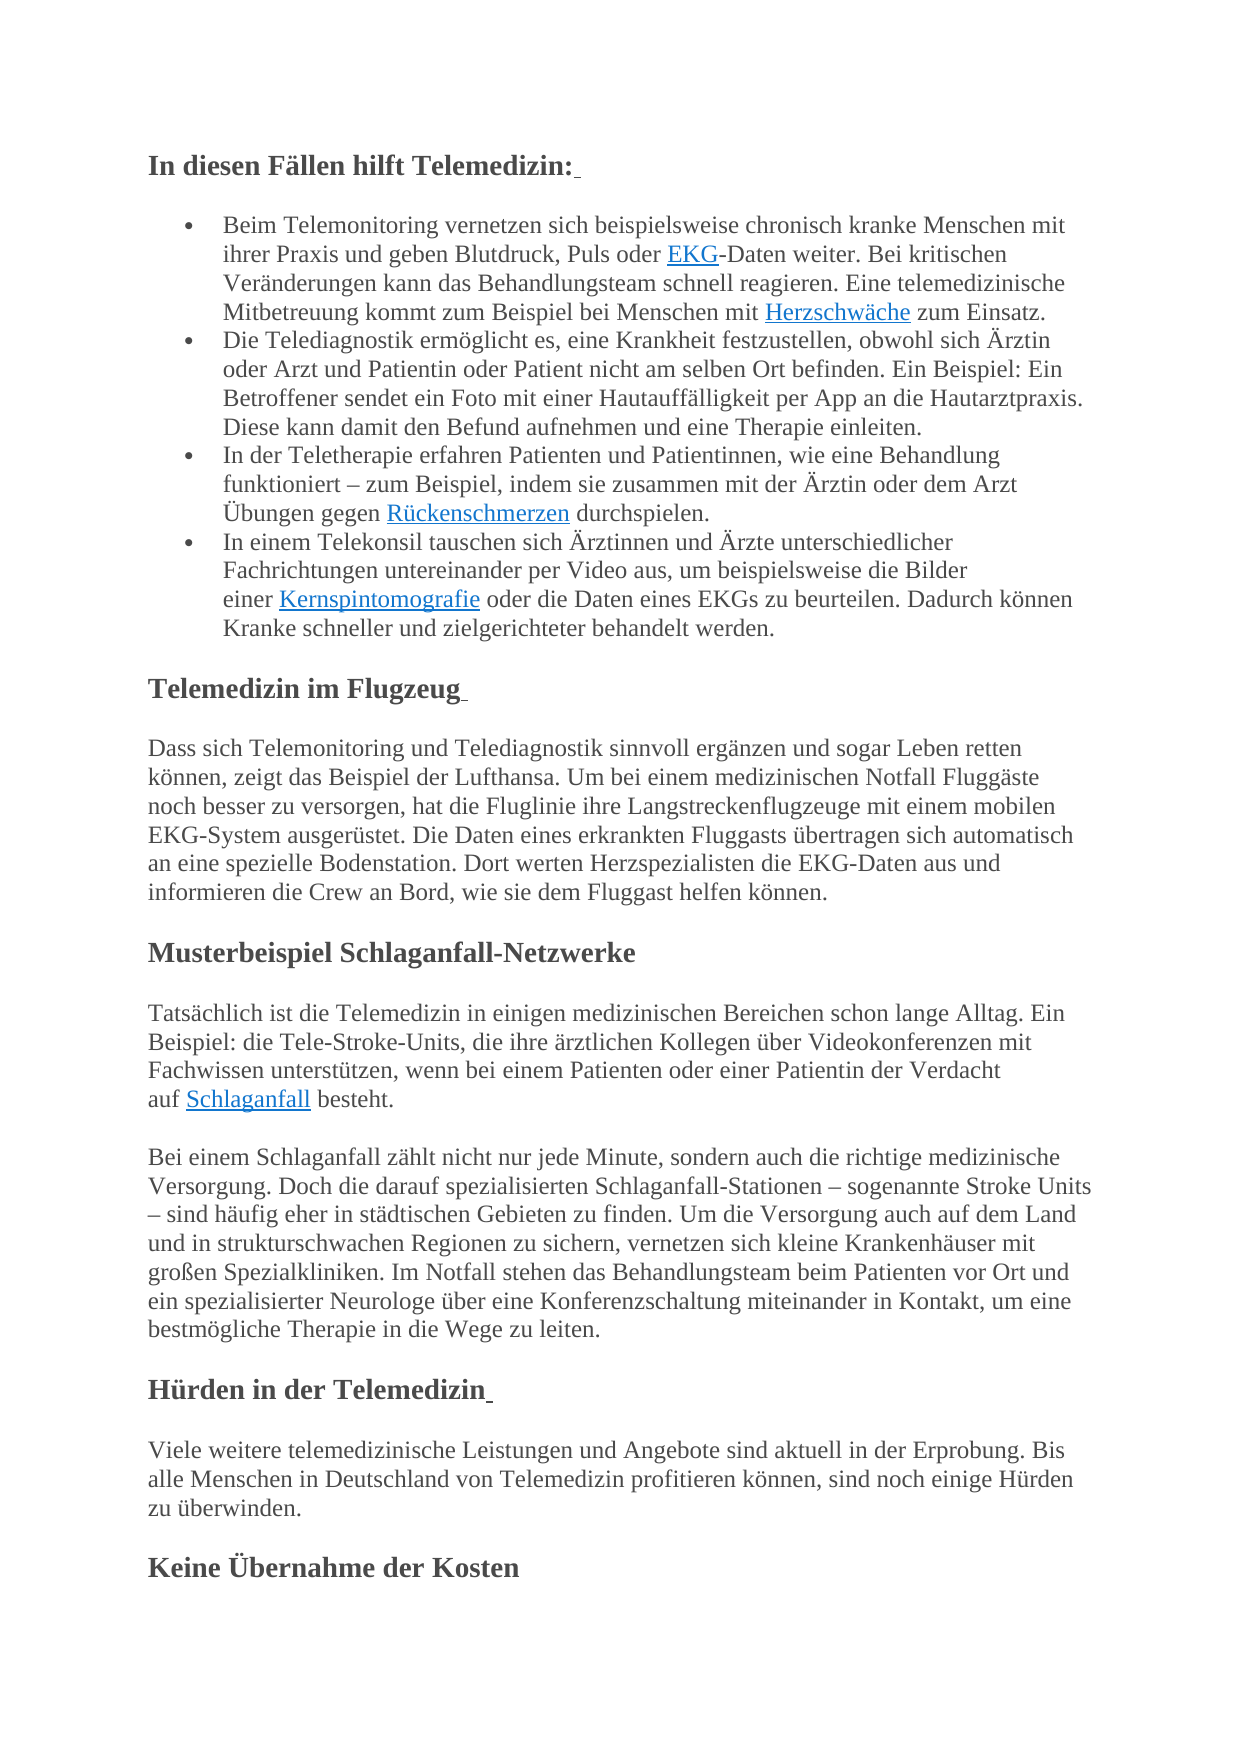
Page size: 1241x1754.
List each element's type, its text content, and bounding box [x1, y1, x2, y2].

list In einem Telekonsil tauschen sich Ärztinnen und Ärzte unterschiedlicher Fachrichtungen untereinander per Video aus, um beispielsweise die Bilder einer Kernspintomografie oder die Daten eines EKGs zu beurteilen. Dadurch können Kranke schneller und zielgerichteter behandelt werden. [185, 527, 1093, 642]
list Beim Telemonitoring vernetzen sich beispielsweise chronisch kranke Menschen mit ihrer Praxis und geben Blutdruck, Puls oder EKG-Daten weiter. Bei kritischen Veränderungen kann das Behandlungsteam schnell reagieren. Eine telemedizinische Mitbetreuung kommt zum Beispiel bei Menschen mit Herzschwäche zum Einsatz. [185, 210, 1093, 325]
text Tatsächlich ist die Telemedizin in einigen medizinischen Bereichen schon lange Alltag. Ein Beispiel: die Tele-Stroke-Units, die ihre ärztlichen Kollegen über Videokonferenzen mit Fachwissen unterstützen, wenn bei einem Patienten oder einer Patientin der Verdacht auf Schlaganfall besteht. [148, 998, 1093, 1113]
text Viele weitere telemedizinische Leistungen und Angebote sind aktuell in der Erprobung. Bis alle Menschen in Deutschland von Telemedizin profitieren können, sind noch einige Hürden zu überwinden. [148, 1435, 1093, 1521]
text Keine Übernahme der Kosten [148, 1551, 1093, 1584]
list In der Teletherapie erfahren Patienten und Patientinnen, wie eine Behandlung funktioniert – zum Beispiel, indem sie zusammen mit der Ärztin oder dem Arzt Übungen gegen Rückenschmerzen durchspielen. [185, 440, 1093, 527]
text Dass sich Telemonitoring und Telediagnostik sinnvoll ergänzen und sogar Leben retten können, zeigt das Beispiel der Lufthansa. Um bei einem medizinischen Notfall Fluggäste noch besser zu versorgen, hat die Fluglinie ihre Langstreckenflugzeuge mit einem mobilen EKG-System ausgerüstet. Die Daten eines erkrankten Fluggasts übertragen sich automatisch an eine spezielle Bodenstation. Dort werten Herzspezialisten die EKG-Daten aus und informieren die Crew an Bord, wie sie dem Fluggast helfen können. [148, 733, 1093, 906]
list Die Telediagnostik ermöglicht es, eine Krankheit festzustellen, obwohl sich Ärztin oder Arzt und Patientin oder Patient nicht am selben Ort befinden. Ein Beispiel: Ein Betroffener sendet ein Foto mit einer Hautauffälligkeit per App an die Hautarztpraxis. Diese kann damit den Befund aufnehmen und eine Therapie einleiten. [185, 325, 1093, 440]
text Telemedizin im Flugzeug [148, 671, 1093, 704]
text Musterbeispiel Schlaganfall-Netzwerke [148, 935, 1093, 969]
text Bei einem Schlaganfall zählt nicht nur jede Minute, sondern auch die richtige medizinische Versorgung. Doch die darauf spezialisierten Schlaganfall-Stationen – sogenannte Stroke Units – sind häufig eher in städtischen Gebieten zu finden. Um die Versorgung auch auf dem Land und in strukturschwachen Regionen zu sichern, vernetzen sich kleine Krankenhäuser mit großen Spezialkliniken. Im Notfall stehen das Behandlungsteam beim Patienten vor Ort und ein spezialisierter Neurologe über eine Konferenzschaltung miteinander in Kontakt, um eine bestmögliche Therapie in die Wege zu leiten. [148, 1142, 1093, 1343]
text In diesen Fällen hilft Telemedizin: [148, 148, 1093, 181]
text Hürden in der Telemedizin [148, 1372, 1093, 1406]
